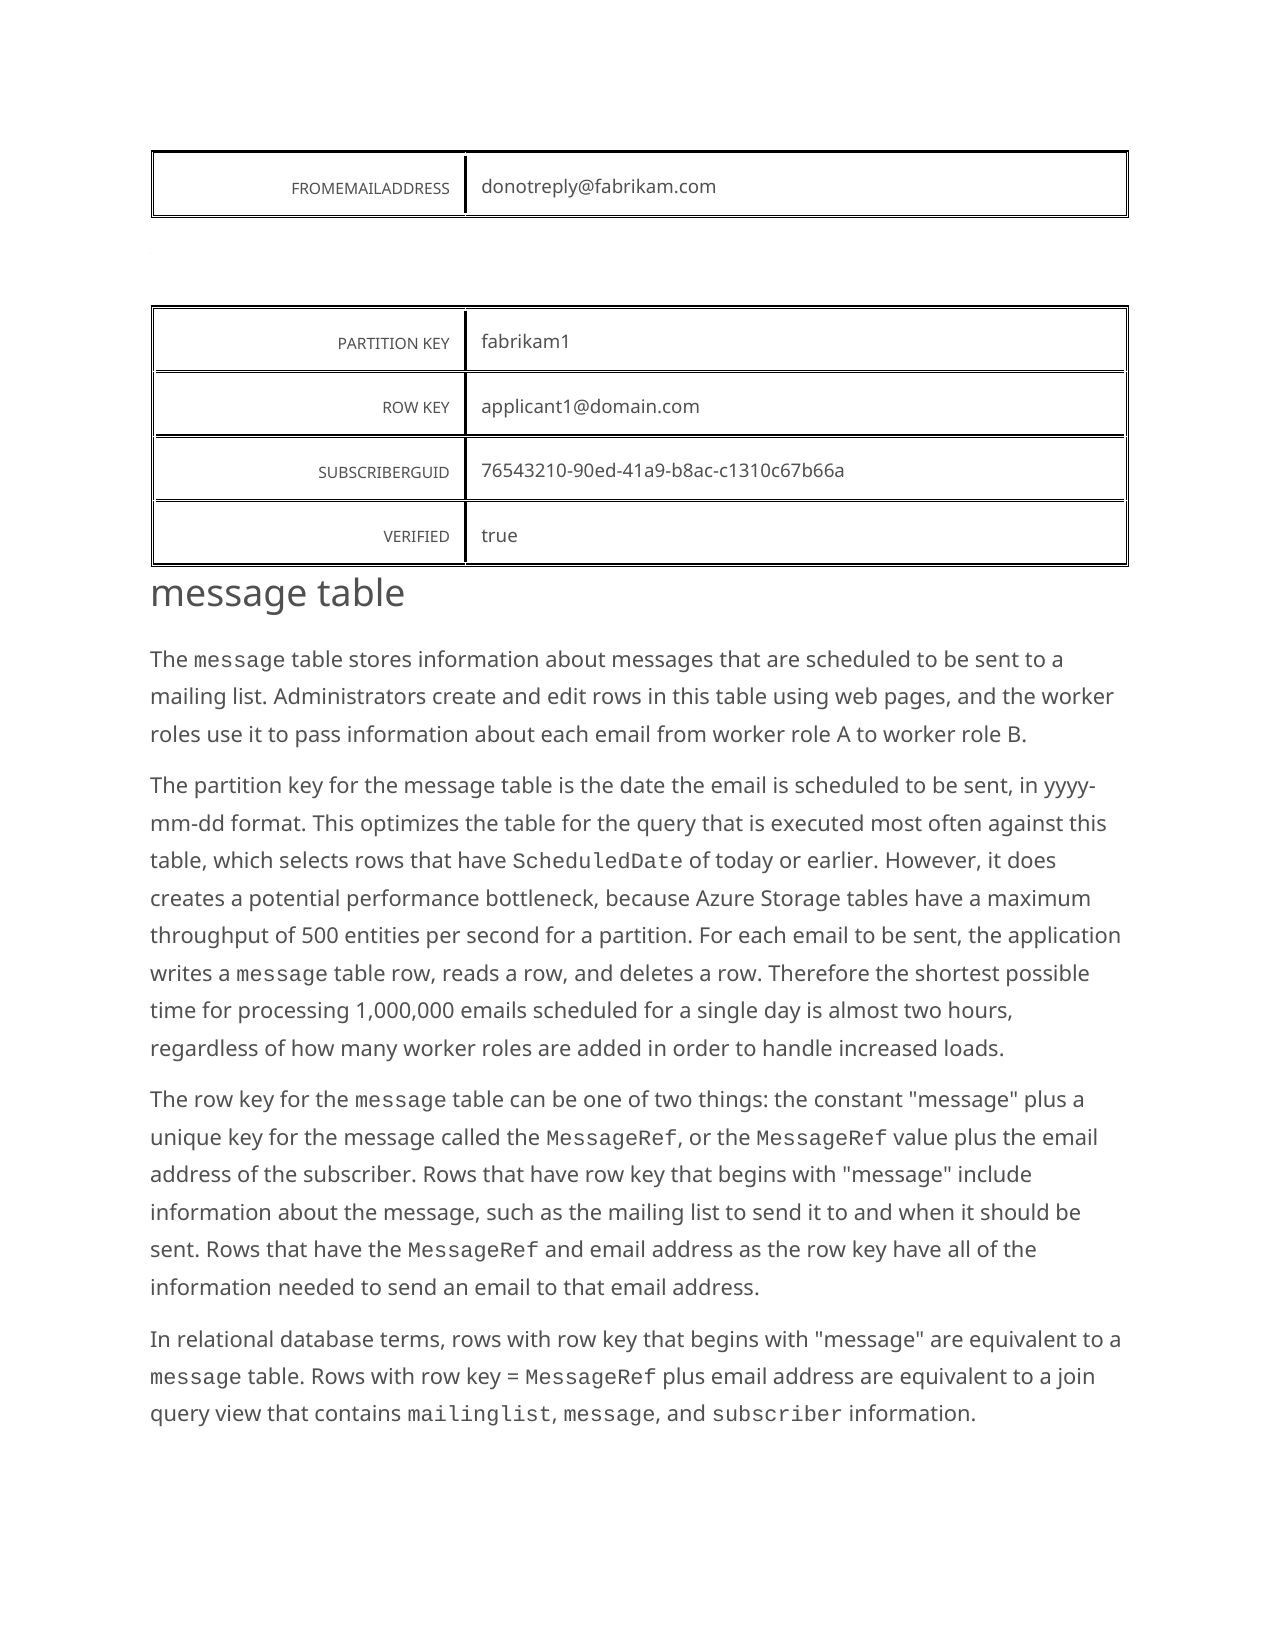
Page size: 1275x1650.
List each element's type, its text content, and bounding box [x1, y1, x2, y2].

text The partition key for the message table is the date the email is scheduled to be sent, in yyyy-mm-dd format. This optimizes the table for the query that is executed most often against this table, which selects rows that have ScheduledDate of today or earlier. However, it does creates a potential performance bottleneck, because Azure Storage tables have a maximum throughput of 500 entities per second for a partition. For each email to be sent, the application writes a message table row, reads a row, and deletes a row. Therefore the shortest possible time for processing 1,000,000 emails scheduled for a single day is almost two hours, regardless of how many worker roles are added in order to handle increased loads. [150, 763, 1125, 1063]
text In relational database terms, rows with row key that begins with "message" are equivalent to a message table. Rows with row key = MessageRef plus email address are equivalent to a join query view that contains mailinglist, message, and subscriber information. [150, 1316, 1125, 1428]
text message table [150, 567, 1125, 617]
table_cell Row Key [152, 370, 465, 434]
text The row key for the message table can be one of two things: the constant "message" plus a unique key for the message called the MessageRef, or the MessageRef value plus the email address of the subscriber. Rows that have row key that begins with "message" include information about the message, such as the mailing list to send it to and when it should be sent. Rows that have the MessageRef and email address as the row key have all of the information needed to send an email to that email address. [150, 1077, 1125, 1302]
table_header Partition Key [154, 309, 465, 370]
text The message table stores information about messages that are scheduled to be sent to a mailing list. Administrators create and edit rows in this table using web pages, and the worker roles use it to pass information about each email from worker role A to worker role B. [150, 636, 1125, 749]
table_cell 76543210-90ed-41a9-b8ac-c1310c67b66a [467, 434, 1126, 499]
table_cell SubscriberGUID [154, 434, 464, 499]
table_cell FromEmailAddress [154, 153, 465, 214]
table_header fabrikam1 [465, 309, 1126, 370]
table_cell true [465, 499, 1127, 563]
table_cell donotreply@fabrikam.com [465, 153, 1126, 214]
table_cell Verified [152, 499, 465, 563]
table_cell applicant1@domain.com [465, 370, 1127, 434]
